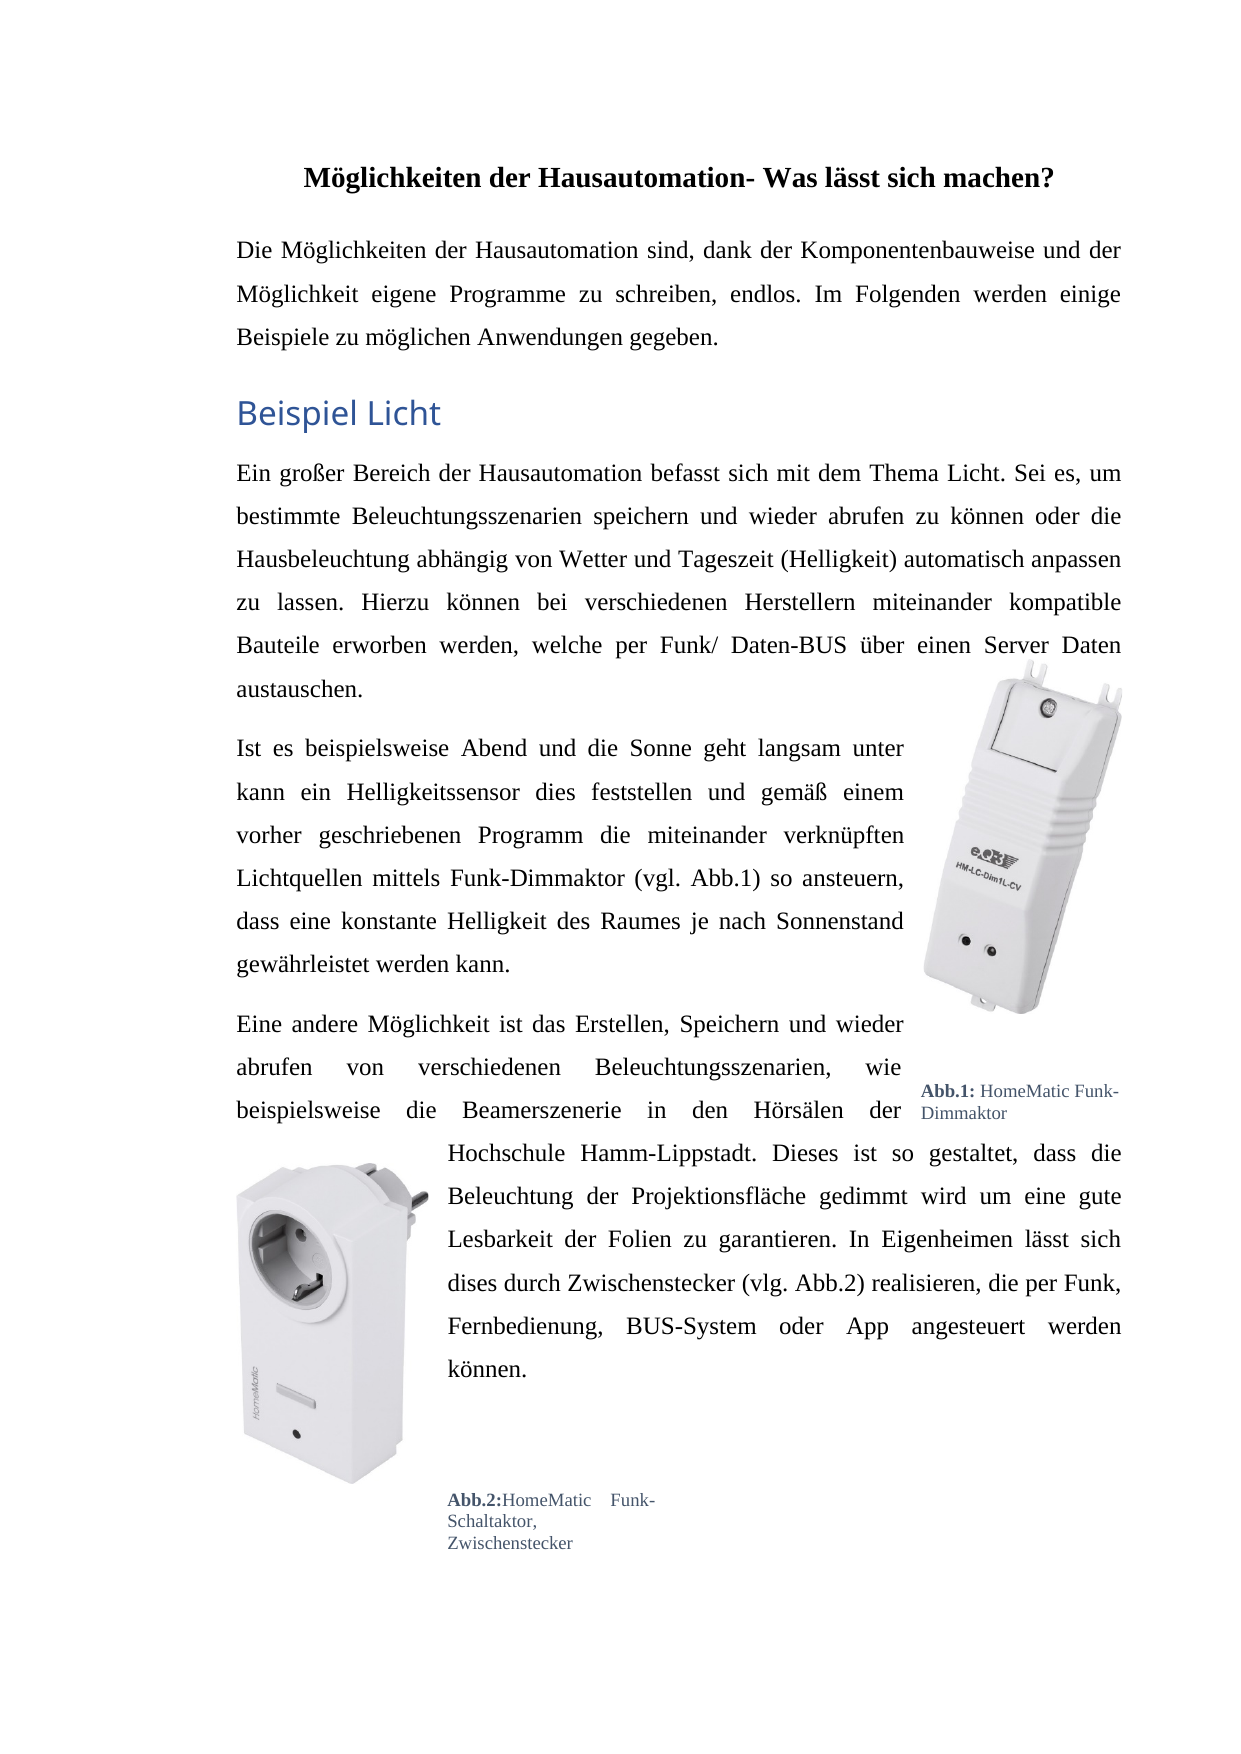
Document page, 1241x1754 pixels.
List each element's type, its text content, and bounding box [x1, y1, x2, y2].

subtitle Beispiel Licht [236, 390, 1122, 435]
text Die Möglichkeiten der Hausautomation sind, dank der Komponentenbauweise und der Möglichkeit eigene Programme zu schreiben, endlos. Im Folgenden werden einige Beispiele zu möglichen Anwendungen gegeben. [236, 236, 1122, 351]
text Ein großer Bereich der Hausautomation befasst sich mit dem Thema Licht. Sei es, um bestimmte Beleuchtungsszenarien speichern und wieder abrufen zu können oder die Hausbeleuchtung abhängig von Wetter und Tageszeit (Helligkeit) automatisch anpassen zu lassen. Hierzu können bei verschiedenen Herstellern miteinander kompatible Bauteile erworben werden, welche per Funk/ Daten-BUS über einen Server Daten austauschen. [236, 458, 1122, 702]
picture [236, 1163, 429, 1484]
picture [923, 659, 1123, 1014]
text Ist es beispielsweise Abend und die Sonne geht langsam unter kann ein Helligkeitssensor dies feststellen und gemäß einem vorher geschriebenen Programm die miteinander verknüpften Lichtquellen mittels Funk-Dimmaktor (vgl. Abb.1) so ansteuern, dass eine konstante Helligkeit des Raumes je nach Sonnenstand gewährleistet werden kann. [236, 733, 923, 978]
subtitle Möglichkeiten der Hausautomation- Was lässt sich machen? [236, 160, 1122, 194]
text Eine andere Möglichkeit ist das Erstellen, Speichern und wieder abrufen von verschiedenen Beleuchtungsszenarien, wie beispielsweise die Beamerszenerie in den Hörsälen der Hochschule Hamm-Lippstadt. Dieses ist so gestaltet, dass die Beleuchtung der Projektionsfläche gedimmt wird um eine gute Lesbarkeit der Folien zu garantieren. In Eigenheimen lässt sich dises durch Zwischenstecker (vlg. Abb.2) realisieren, die per Funk, Fernbedienung, BUS-System oder App angesteuert werden können. [236, 1009, 1122, 1383]
